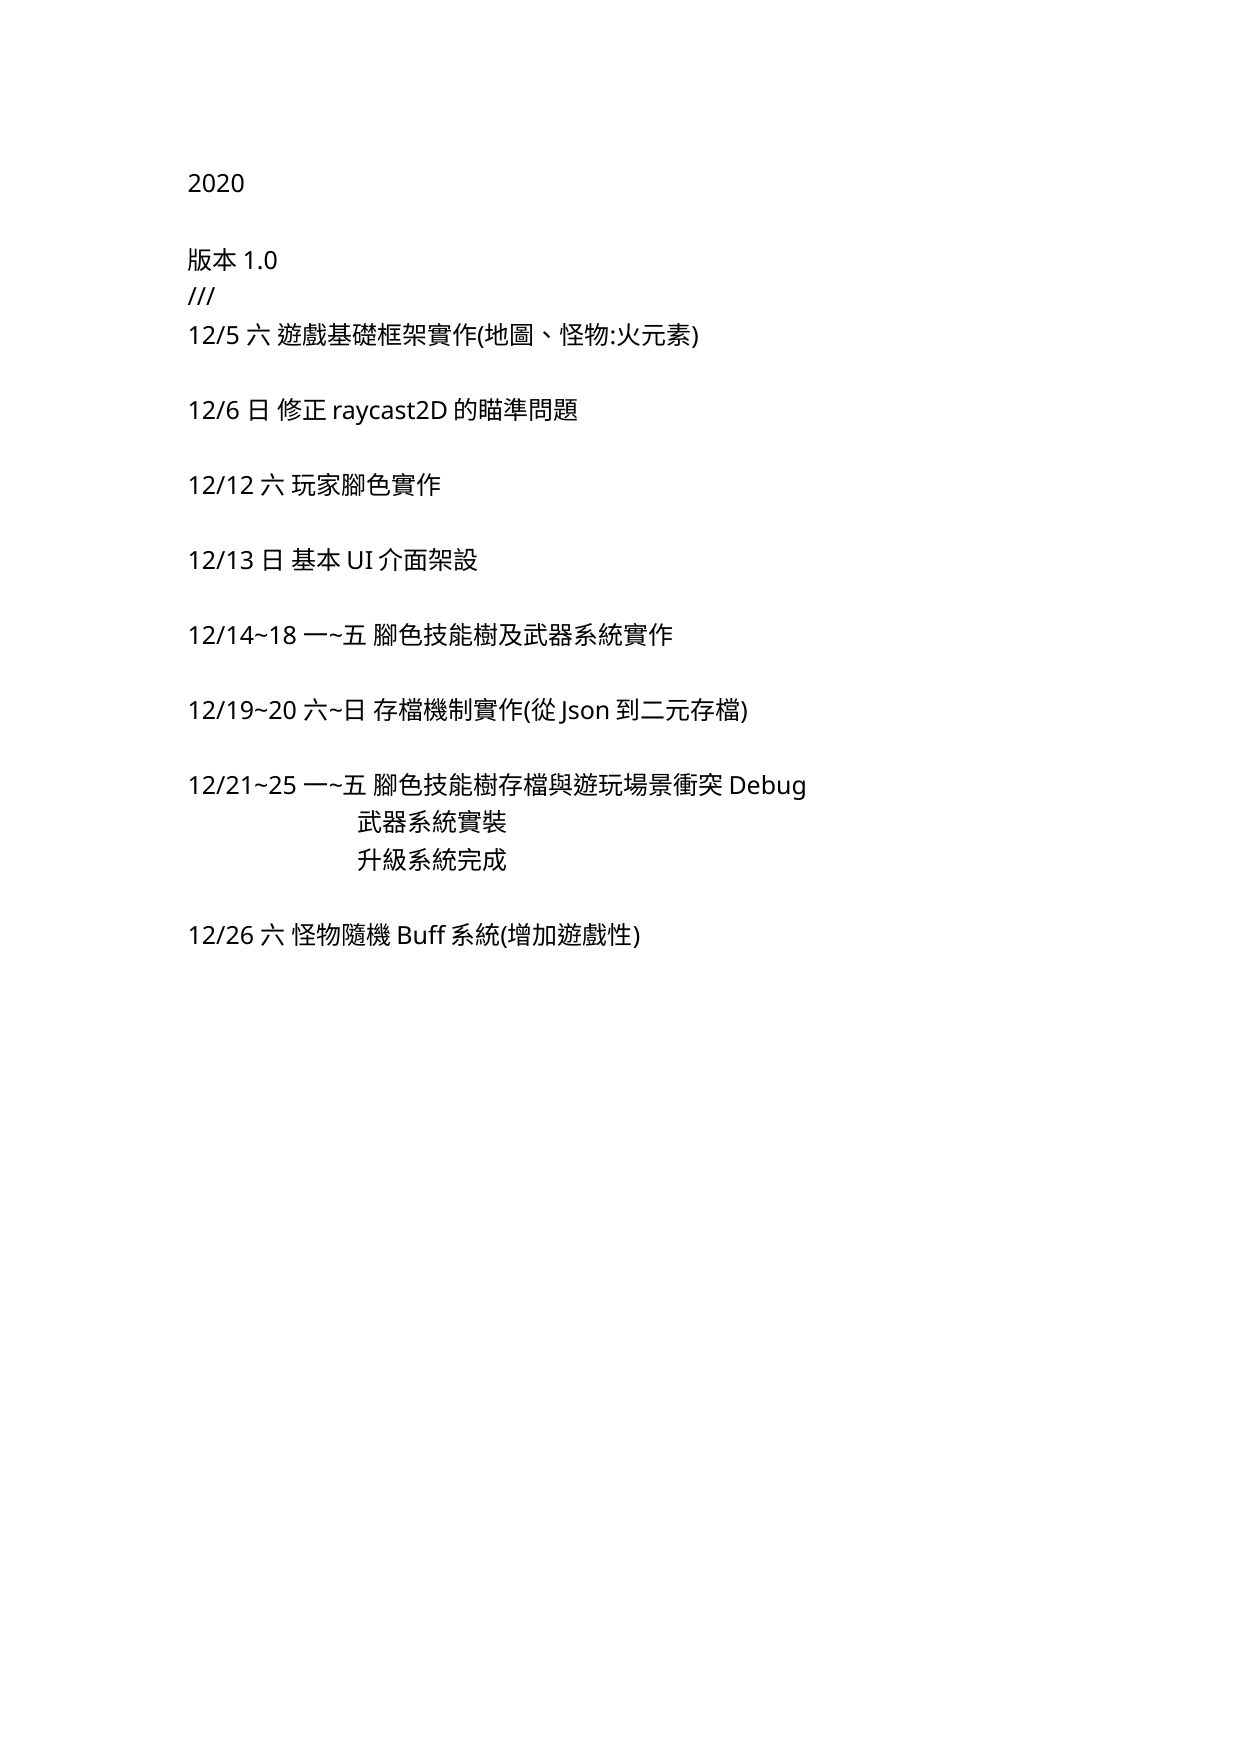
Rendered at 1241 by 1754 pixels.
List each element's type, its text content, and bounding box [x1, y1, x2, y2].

text 12/21~25 一~五 腳色技能樹存檔與遊玩場景衝突Debug [187, 764, 1053, 802]
text 12/14~18 一~五 腳色技能樹及武器系統實作 [187, 614, 1053, 652]
text 版本1.0 [187, 239, 1053, 277]
text /// [187, 277, 1053, 314]
text 12/5 六 遊戲基礎框架實作(地圖、怪物:火元素) [187, 314, 1053, 352]
text 升級系統完成 [187, 839, 1053, 877]
text 12/13 日 基本UI介面架設 [187, 539, 1053, 577]
text 12/26 六 怪物隨機Buff系統(增加遊戲性) [187, 914, 1053, 952]
text 武器系統實裝 [187, 802, 1053, 839]
text 12/6 日 修正raycast2D的瞄準問題 [187, 389, 1053, 427]
text 12/12 六 玩家腳色實作 [187, 464, 1053, 502]
text 2020 [187, 164, 1053, 202]
text 12/19~20 六~日 存檔機制實作(從Json到二元存檔) [187, 689, 1053, 727]
